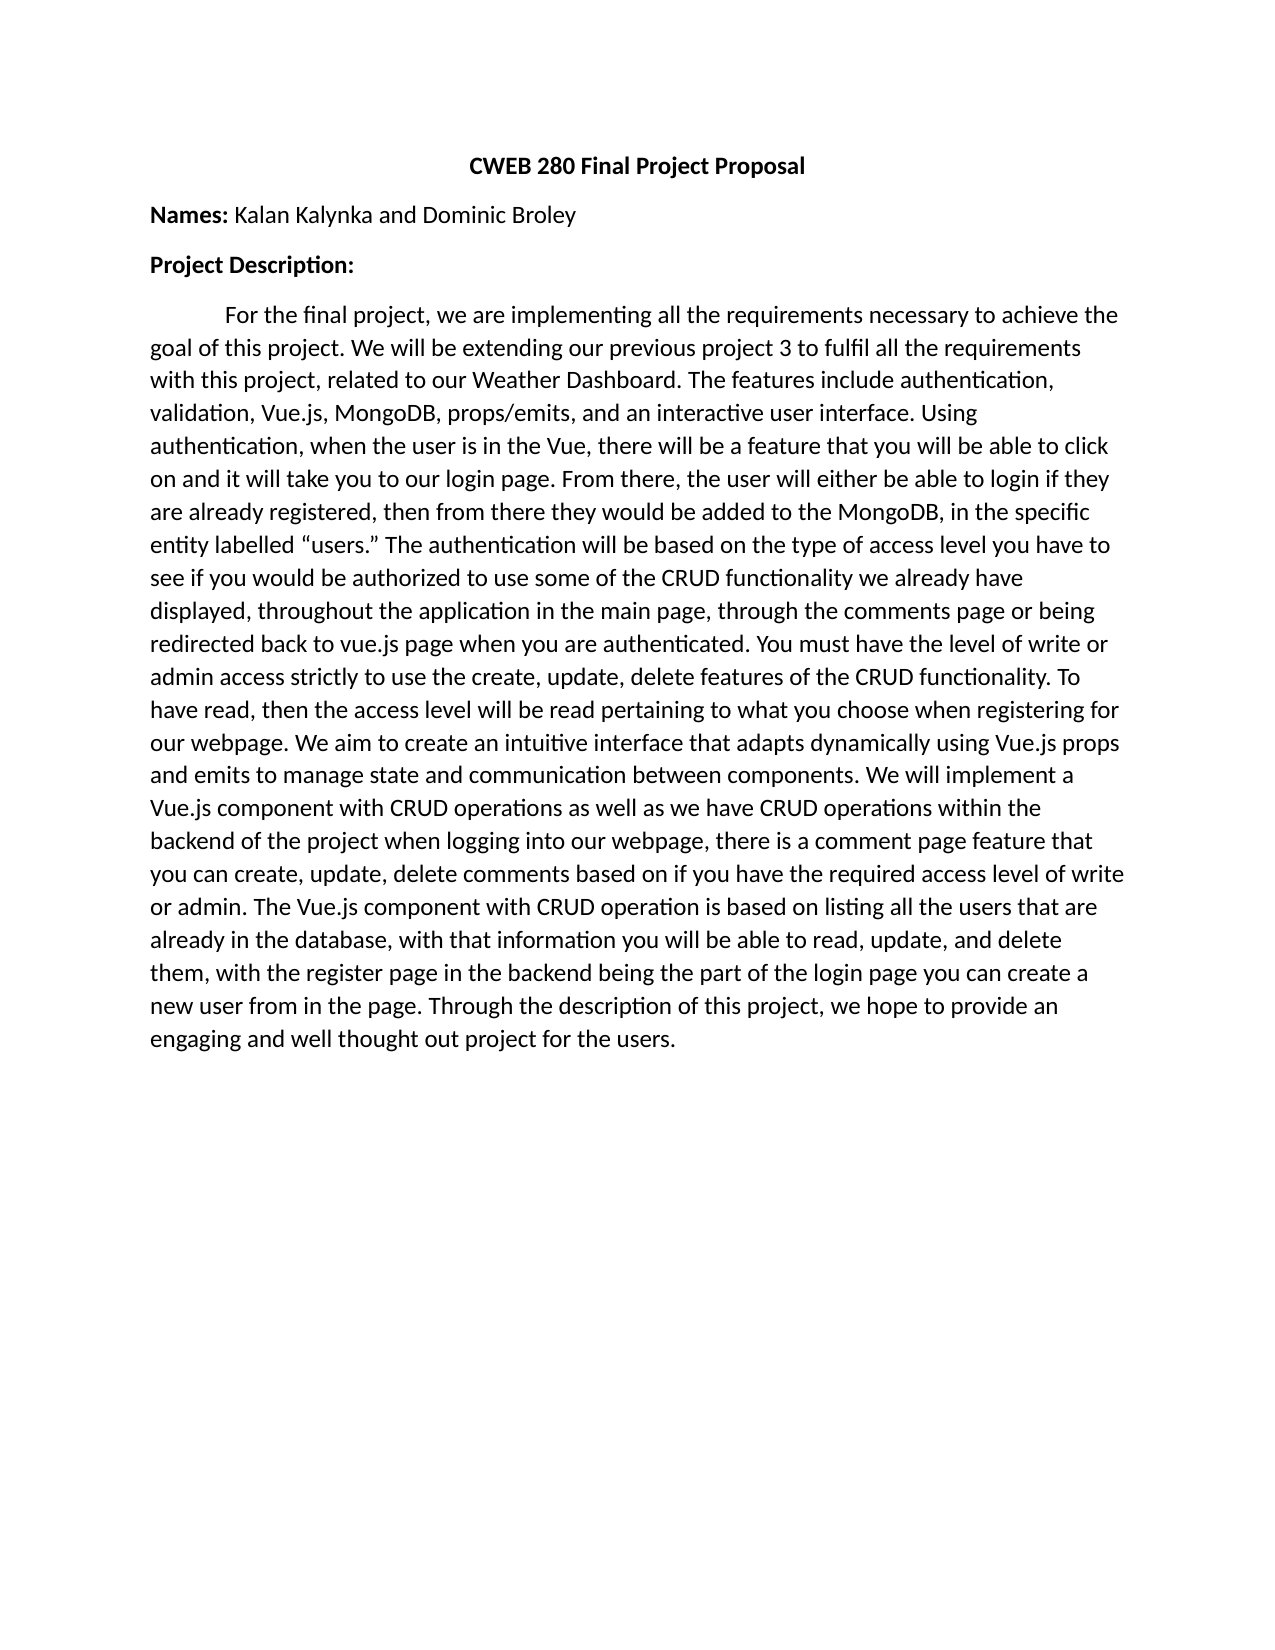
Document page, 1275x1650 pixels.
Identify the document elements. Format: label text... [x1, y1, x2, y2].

text Names: Kalan Kalynka and Dominic Broley [150, 199, 1125, 230]
text For the final project, we are implementing all the requirements necessary to achieve the goal of this project. We will be extending our previous project 3 to fulfil all the requirements with this project, related to our Weather Dashboard. The features include authentication, validation, Vue.js, MongoDB, props/emits, and an interactive user interface. Using authentication, when the user is in the Vue, there will be a feature that you will be able to click on and it will take you to our login page. From there, the user will either be able to login if they are already registered, then from there they would be added to the MongoDB, in the specific entity labelled “users.” The authentication will be based on the type of access level you have to see if you would be authorized to use some of the CRUD functionality we already have displayed, throughout the application in the main page, through the comments page or being redirected back to vue.js page when you are authenticated. You must have the level of write or admin access strictly to use the create, update, delete features of the CRUD functionality. To have read, then the access level will be read pertaining to what you choose when registering for our webpage. We aim to create an intuitive interface that adapts dynamically using Vue.js props and emits to manage state and communication between components. We will implement a Vue.js component with CRUD operations as well as we have CRUD operations within the backend of the project when logging into our webpage, there is a comment page feature that you can create, update, delete comments based on if you have the required access level of write or admin. The Vue.js component with CRUD operation is based on listing all the users that are already in the database, with that information you will be able to read, update, and delete them, with the register page in the backend being the part of the login page you can create a new user from in the page. Through the description of this project, we hope to provide an engaging and well thought out project for the users. [150, 299, 1125, 1053]
text Project Description: [150, 249, 1125, 280]
text CWEB 280 Final Project Proposal [150, 150, 1125, 181]
